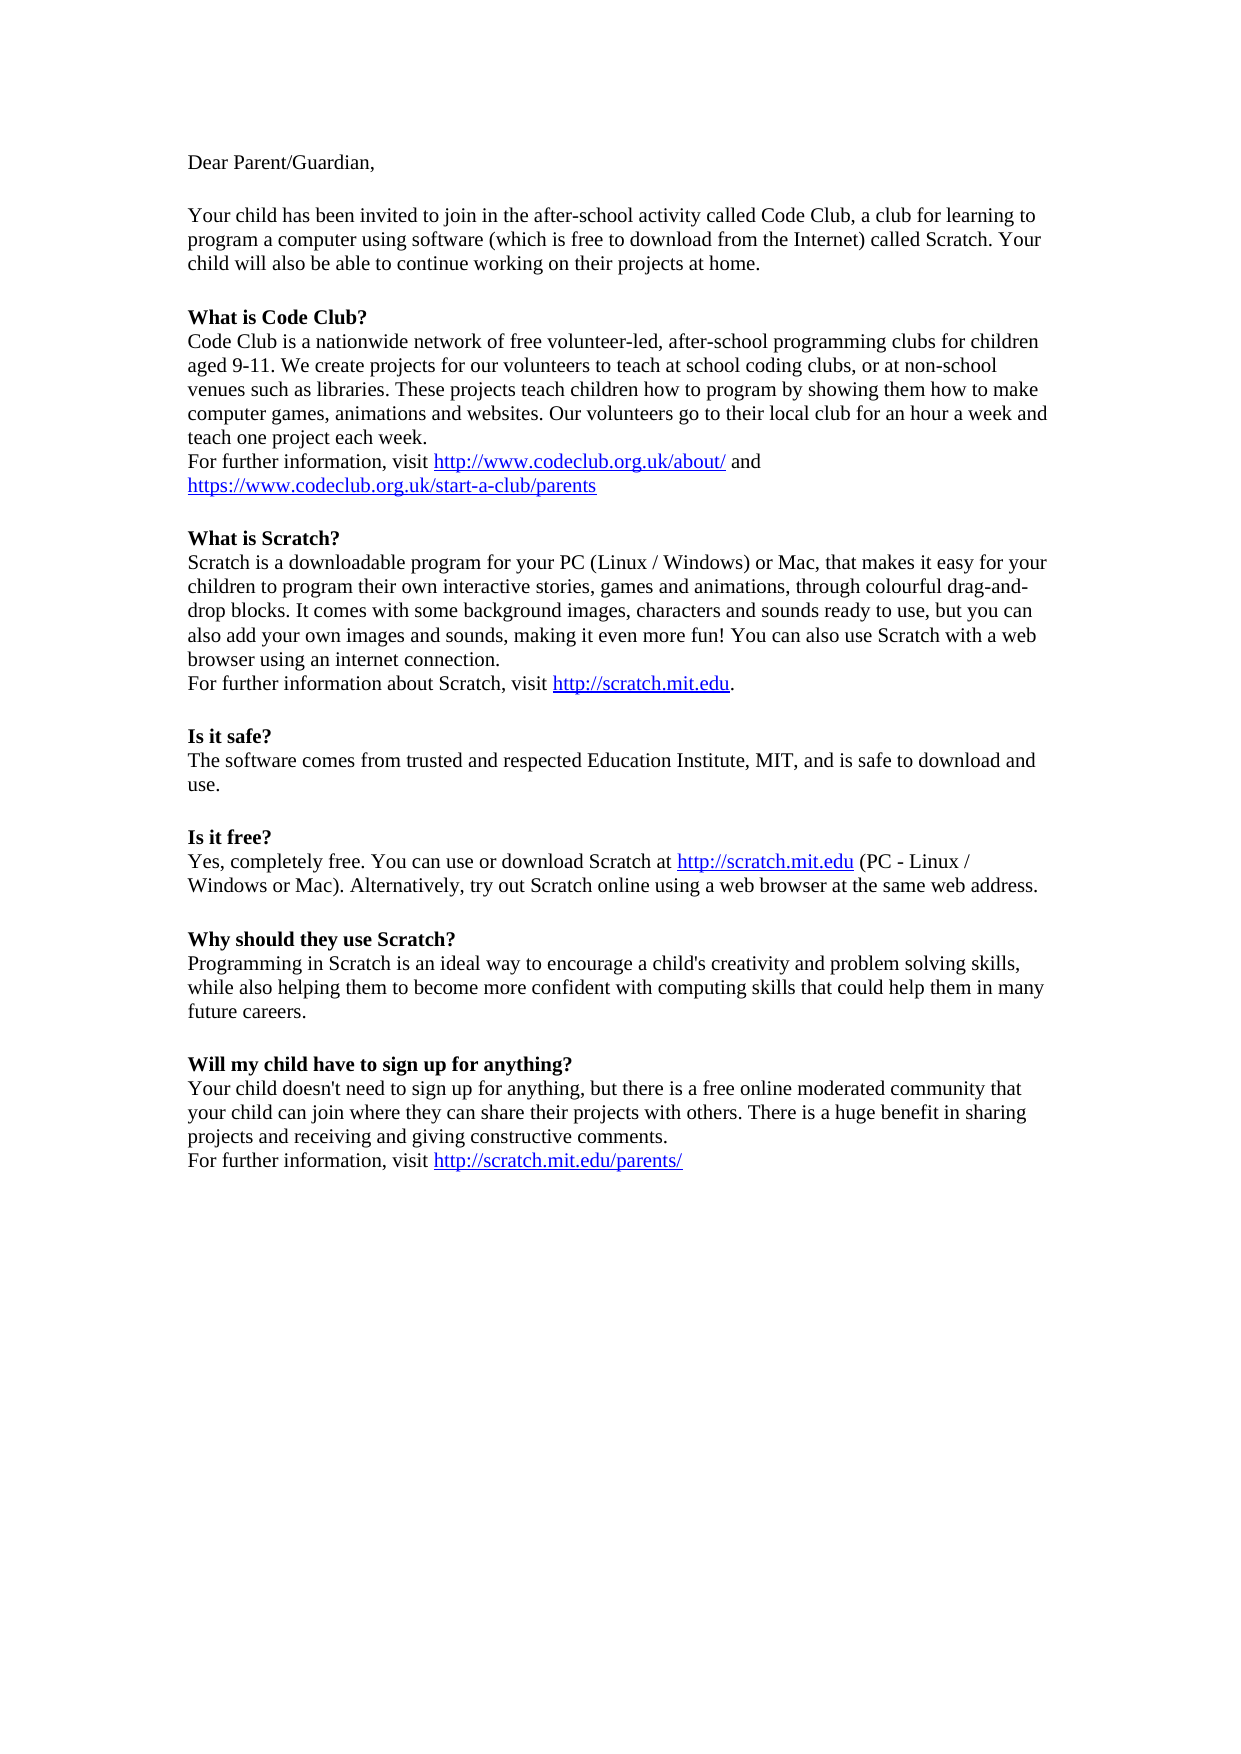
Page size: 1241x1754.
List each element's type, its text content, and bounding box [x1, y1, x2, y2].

text Is it free? Yes, completely free. You can use or download Scratch at http://scratch.mit.edu (PC - Linux / Windows or Mac). Alternatively, try out Scratch online using a web browser at the same web address. [187, 825, 1053, 897]
text Your child has been invited to join in the after-school activity called Code Club, a club for learning to program a computer using software (which is free to download from the Internet) called Scratch. Your child will also be able to continue working on their projects at home. [187, 203, 1053, 275]
text Is it safe? The software comes from trusted and respected Education Institute, MIT, and is safe to download and use. [187, 724, 1053, 796]
text Why should they use Scratch? Programming in Scratch is an ideal way to encourage a child's creativity and problem solving skills, while also helping them to become more confident with computing skills that could help them in many future careers. [187, 927, 1053, 1023]
text What is Scratch? Scratch is a downloadable program for your PC (Linux / Windows) or Mac, that makes it easy for your children to program their own interactive stories, games and animations, through colourful drag-and-drop blocks. It comes with some background images, characters and sounds ready to use, but you can also add your own images and sounds, making it even more fun! You can also use Scratch with a web browser using an internet connection. For further information about Scratch, visit http://scratch.mit.edu. [187, 526, 1053, 695]
text Dear Parent/Guardian, [187, 150, 1053, 174]
text Will my child have to sign up for anything? Your child doesn't need to sign up for anything, but there is a free online moderated community that your child can join where they can share their projects with others. There is a huge benefit in sharing projects and receiving and giving constructive comments. For further information, visit http://scratch.mit.edu/parents/ [187, 1052, 1053, 1172]
text What is Code Club? Code Club is a nationwide network of free volunteer-led, after-school programming clubs for children aged 9-11. We create projects for our volunteers to teach at school coding clubs, or at non-school venues such as libraries. These projects teach children how to program by showing them how to make computer games, animations and websites. Our volunteers go to their local club for an hour a week and teach one project each week. For further information, visit http://www.codeclub.org.uk/about/ and https://www.codeclub.org.uk/start-a-club/parents [187, 304, 1053, 497]
